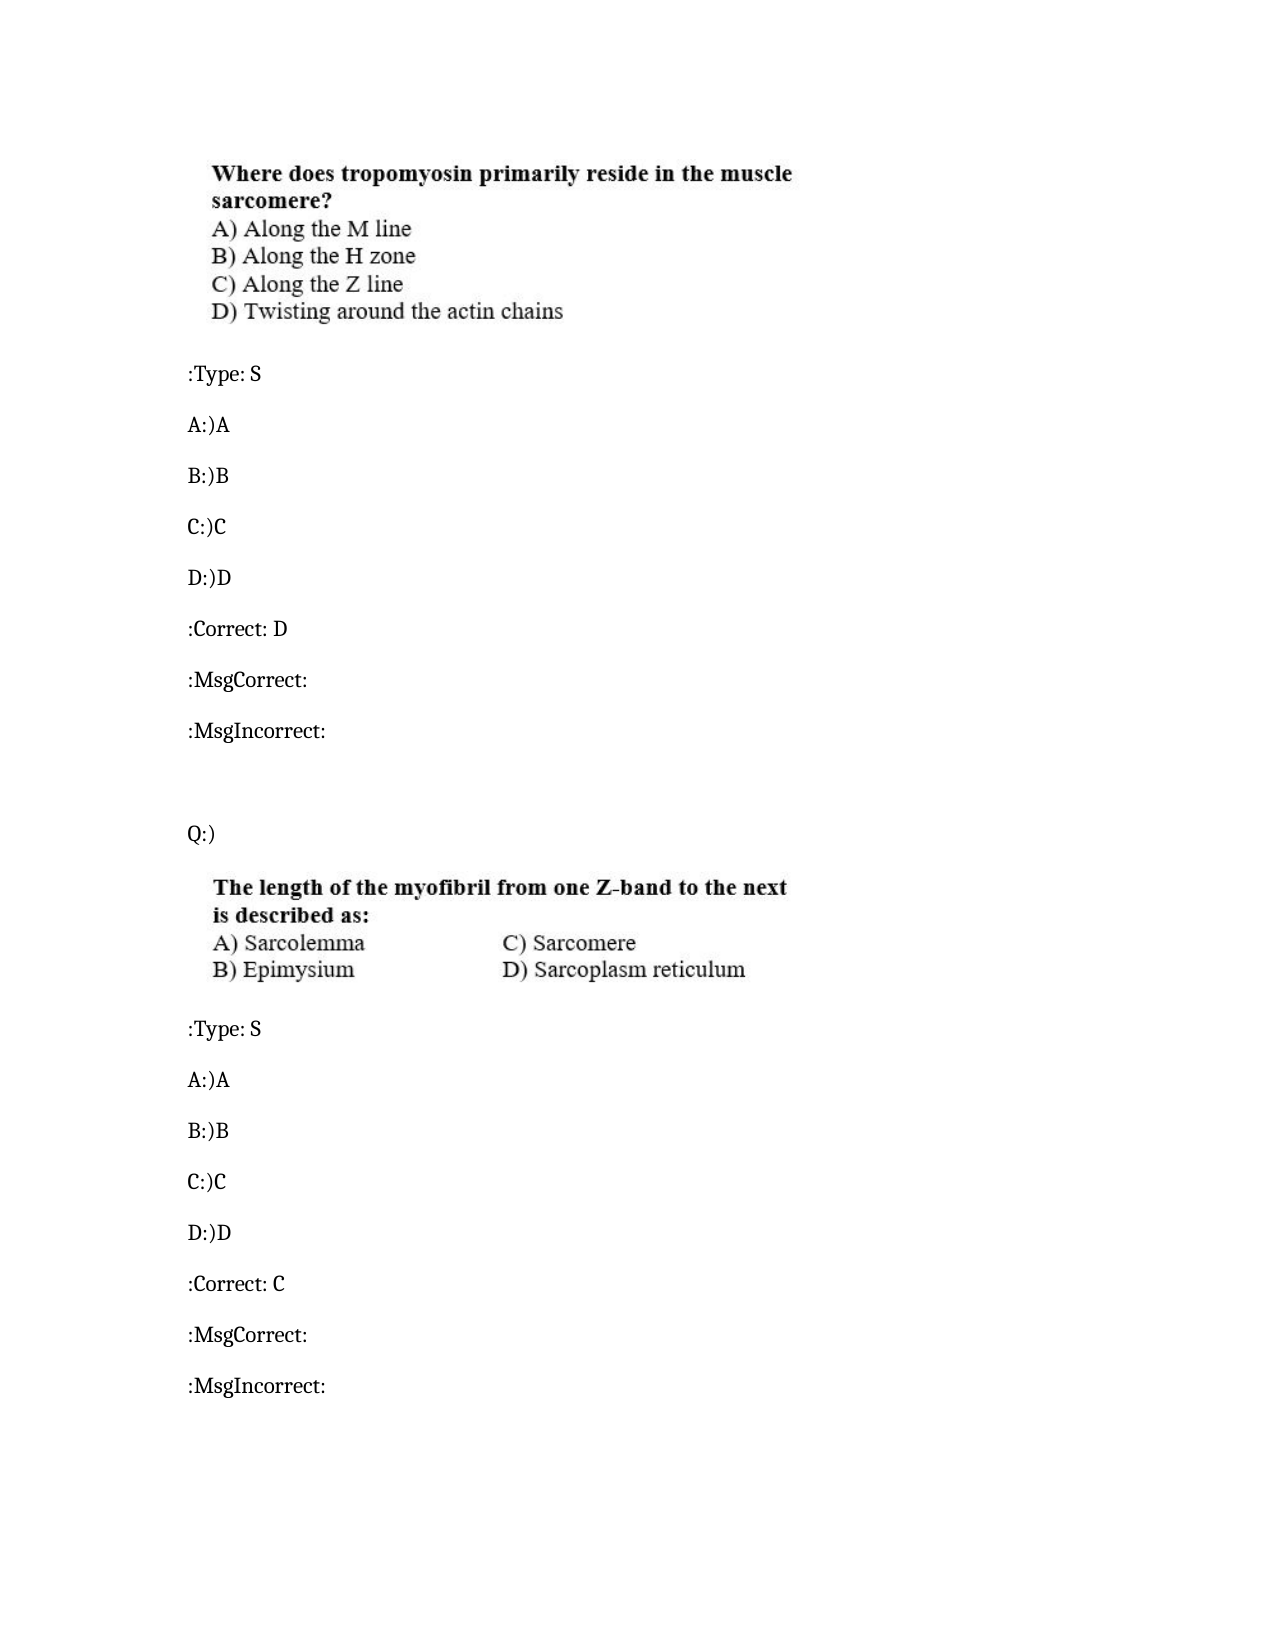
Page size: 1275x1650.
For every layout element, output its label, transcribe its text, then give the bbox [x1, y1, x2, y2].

text A:)A [187, 412, 1087, 438]
picture [206, 150, 807, 337]
picture [206, 871, 807, 991]
text :Type: S [187, 361, 1087, 387]
text C:)C [187, 514, 1087, 541]
text B:)B [187, 463, 1087, 489]
text D:)D [187, 1220, 1087, 1246]
text :MsgCorrect: [187, 667, 1087, 694]
text :Correct: D [187, 616, 1087, 643]
text :Type: S [187, 1016, 1087, 1042]
text :MsgIncorrect: [187, 718, 1087, 745]
text B:)B [187, 1118, 1087, 1144]
text :MsgCorrect: [187, 1322, 1087, 1348]
text C:)C [187, 1169, 1087, 1195]
text :Correct: C [187, 1271, 1087, 1297]
text A:)A [187, 1067, 1087, 1093]
text :MsgIncorrect: [187, 1373, 1087, 1399]
text Q:) [187, 820, 1087, 847]
text D:)D [187, 565, 1087, 592]
